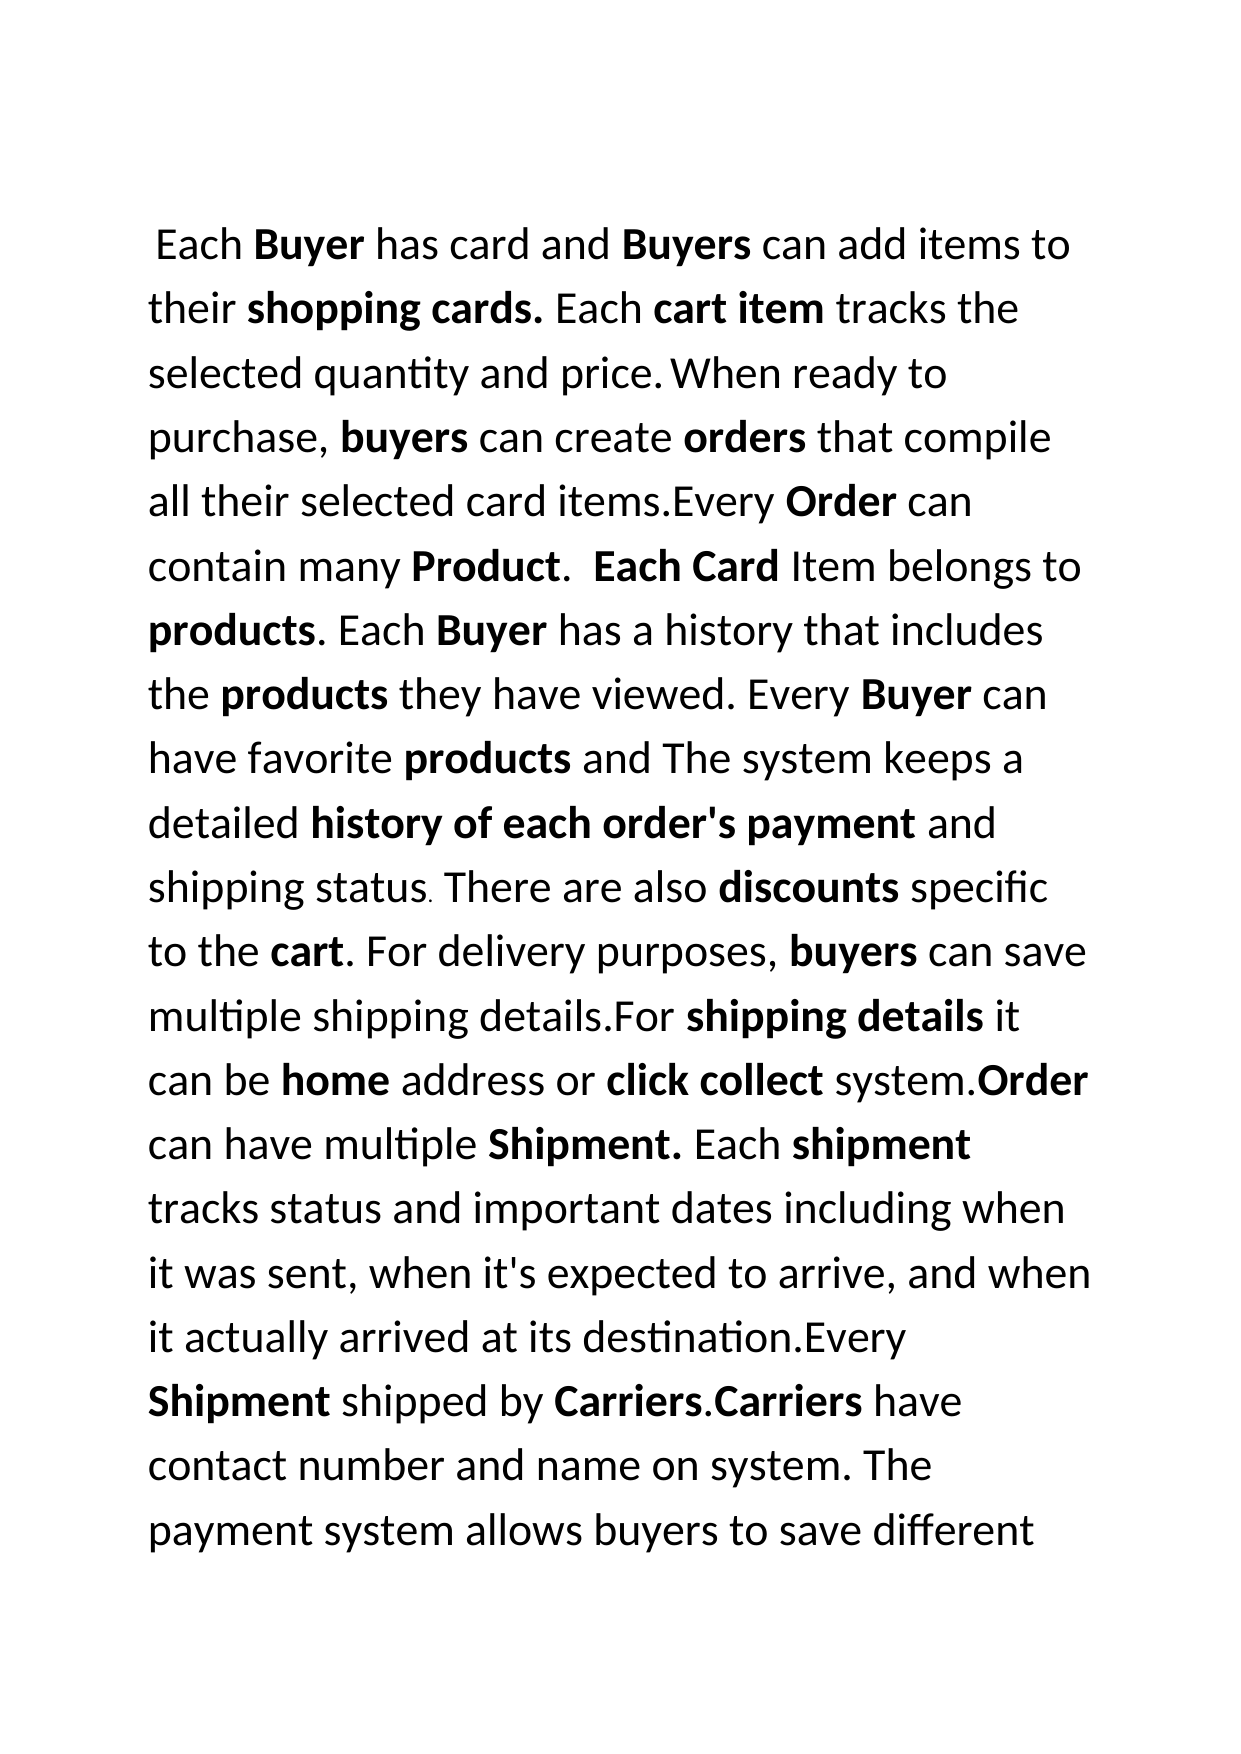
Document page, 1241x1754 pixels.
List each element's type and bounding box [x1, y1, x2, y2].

text [148, 215, 1093, 1557]
